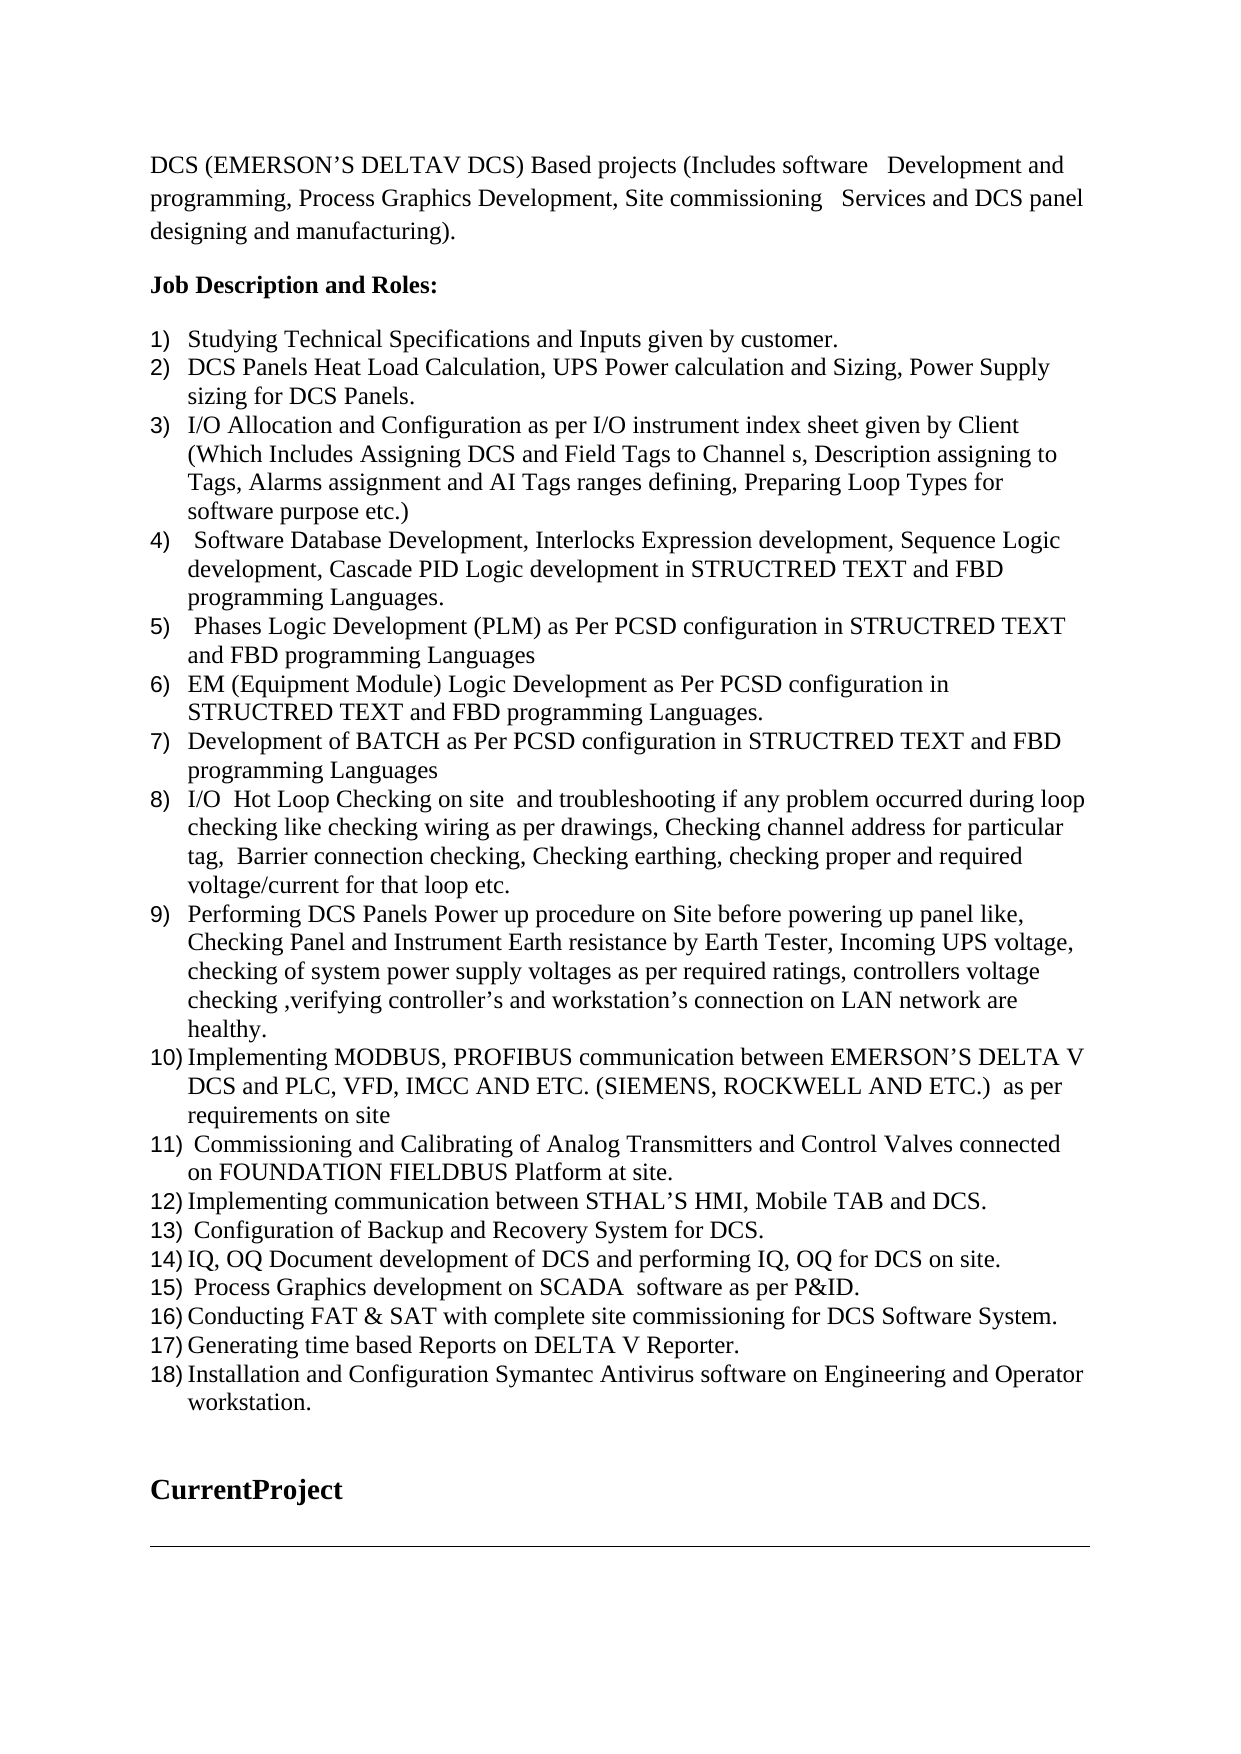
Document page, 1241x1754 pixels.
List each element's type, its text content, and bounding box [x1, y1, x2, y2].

list Process Graphics development on SCADA software as per P&ID. [150, 1272, 1090, 1301]
list Installation and Configuration Symantec Antivirus software on Engineering and Operator workstation. [150, 1359, 1090, 1416]
text Job Description and Roles: [150, 270, 1090, 299]
list Phases Logic Development (PLM) as Per PCSD configuration in STRUCTRED TEXT and FBD programming Languages [150, 611, 1090, 669]
list I/O Hot Loop Checking on site and troubleshooting if any problem occurred during loop checking like checking wiring as per drawings, Checking channel address for particular tag, Barrier connection checking, Checking earthing, checking proper and required voltage/current for that loop etc. [150, 784, 1090, 899]
list Development of BATCH as Per PCSD configuration in STRUCTRED TEXT and FBD programming Languages [150, 726, 1090, 784]
list DCS Panels Heat Load Calculation, UPS Power calculation and Sizing, Power Supply sizing for DCS Panels. [150, 352, 1090, 410]
list Implementing communication between STHAL’S HMI, Mobile TAB and DCS. [150, 1186, 1090, 1215]
list Commissioning and Calibrating of Analog Transmitters and Control Valves connected on FOUNDATION FIELDBUS Platform at site. [150, 1129, 1090, 1186]
list Conducting FAT & SAT with complete site commissioning for DCS Software System. [150, 1301, 1090, 1330]
list EM (Equipment Module) Logic Development as Per PCSD configuration in STRUCTRED TEXT and FBD programming Languages. [150, 669, 1090, 726]
text CurrentProject [150, 1472, 1090, 1546]
list Generating time based Reports on DELTA V Reporter. [150, 1330, 1090, 1359]
list Configuration of Backup and Recovery System for DCS. [150, 1215, 1090, 1244]
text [150, 150, 1090, 245]
list Studying Technical Specifications and Inputs given by customer. [150, 324, 1090, 352]
list Performing DCS Panels Power up procedure on Site before powering up panel like, Checking Panel and Instrument Earth resistance by Earth Tester, Incoming UPS voltage, checking of system power supply voltages as per required ratings, controllers voltage checking ,verifying controller’s and workstation’s connection on LAN network are healthy. [150, 899, 1090, 1042]
list I/O Allocation and Configuration as per I/O instrument index sheet given by Client (Which Includes Assigning DCS and Field Tags to Channel s, Description assigning to Tags, Alarms assignment and AI Tags ranges defining, Preparing Loop Types for software purpose etc.) [150, 410, 1090, 525]
list IQ, OQ Document development of DCS and performing IQ, OQ for DCS on site. [150, 1244, 1090, 1272]
list Software Database Development, Interlocks Expression development, Sequence Logic development, Cascade PID Logic development in STRUCTRED TEXT and FBD programming Languages. [150, 525, 1090, 611]
list Implementing MODBUS, PROFIBUS communication between EMERSON’S DELTA V DCS and PLC, VFD, IMCC AND ETC. (SIEMENS, ROCKWELL AND ETC.) as per requirements on site [150, 1042, 1090, 1129]
